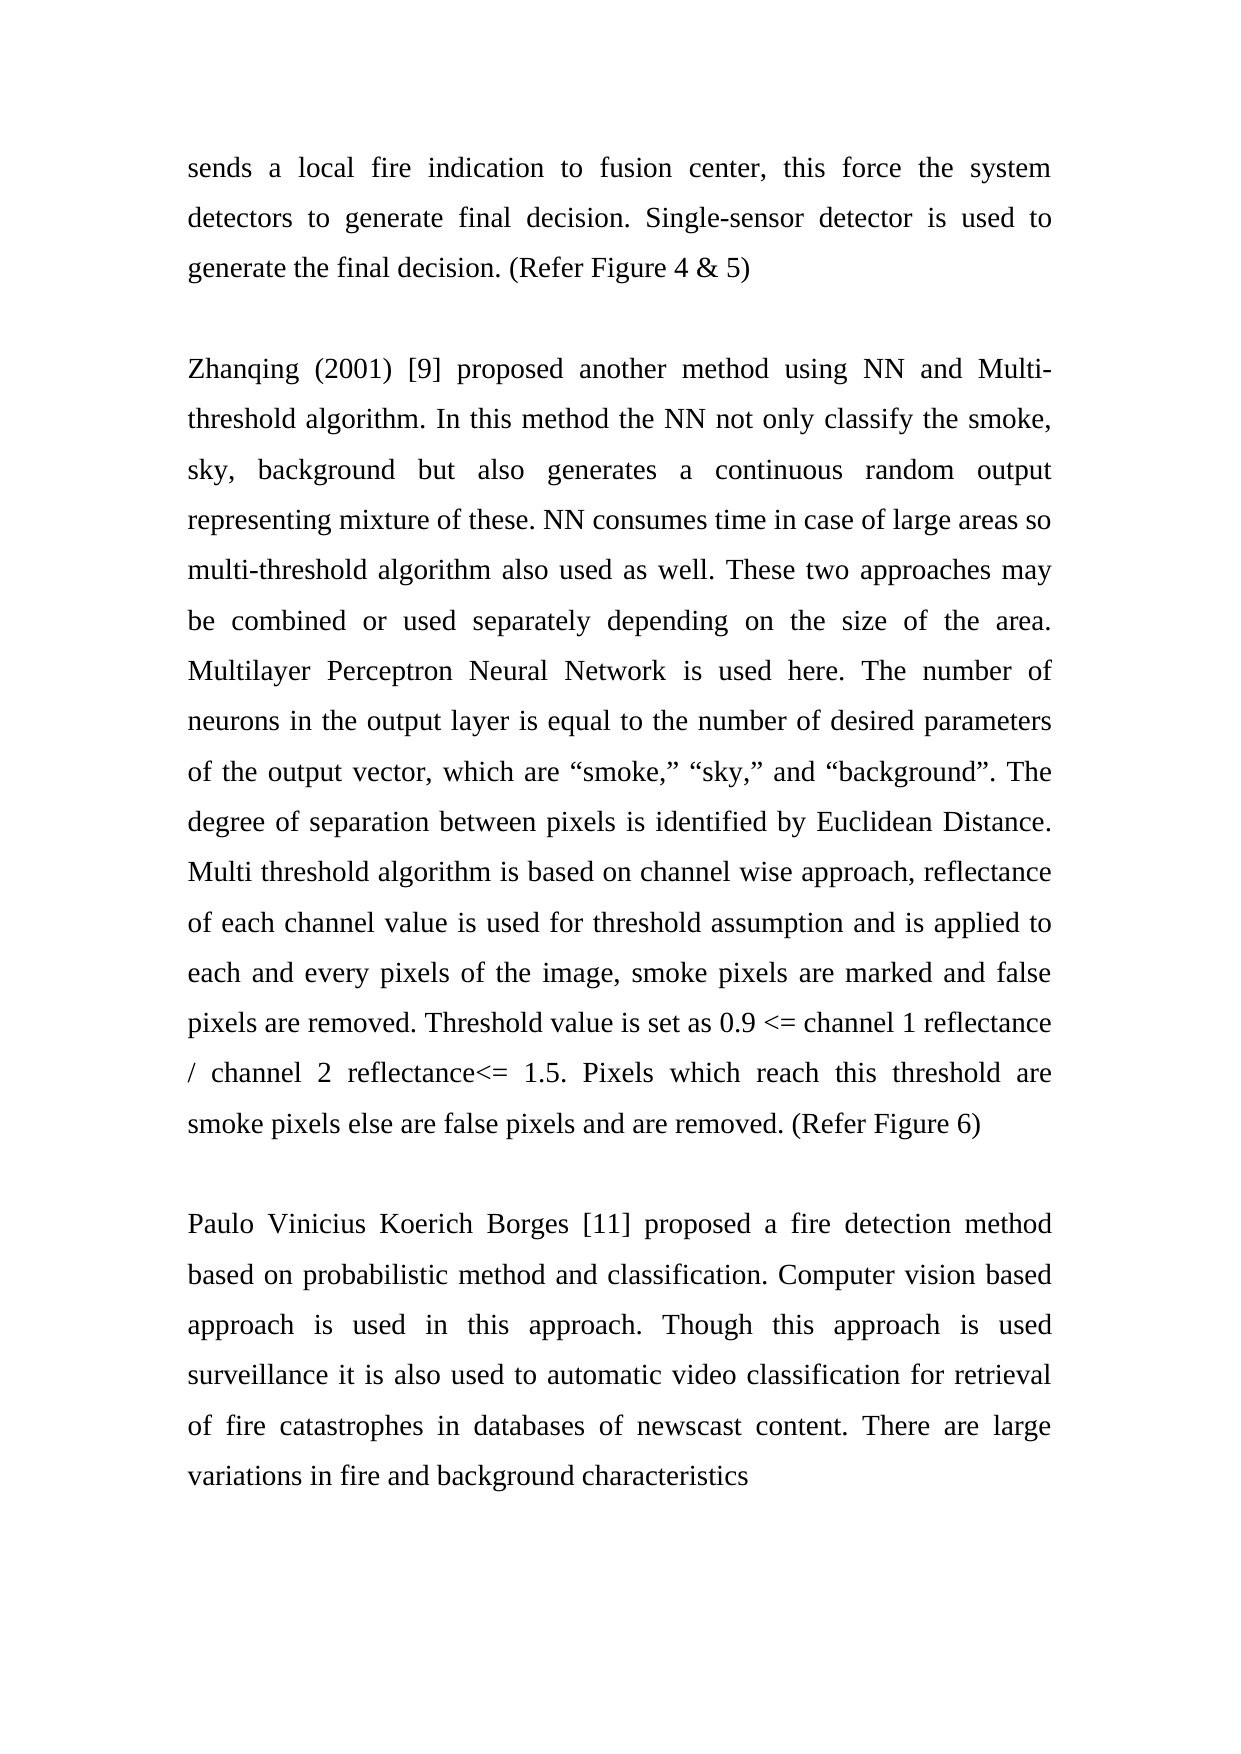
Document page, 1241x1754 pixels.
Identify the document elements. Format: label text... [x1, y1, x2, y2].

text Paulo Vinicius Koerich Borges [11] proposed a fire detection method based on probabilistic method and classification. Computer vision based approach is used in this approach. Though this approach is used surveillance it is also used to automatic video classification for retrieval of fire catastrophes in databases of newscast content. There are large variations in fire and background characteristics [187, 1207, 1053, 1492]
text sends a local fire indication to fusion center, this force the system detectors to generate final decision. Single-sensor detector is used to generate the final decision. (Refer Figure 4 & 5) [187, 150, 1053, 284]
text Zhanqing (2001) [9] proposed another method using NN and Multi-threshold algorithm. In this method the NN not only classify the smoke, sky, background but also generates a continuous random output representing mixture of these. NN consumes time in case of large areas so multi-threshold algorithm also used as well. These two approaches may be combined or used separately depending on the size of the area. Multilayer Perceptron Neural Network is used here. The number of neurons in the output layer is equal to the number of desired parameters of the output vector, which are “smoke,” “sky,” and “background”. The degree of separation between pixels is identified by Euclidean Distance. Multi threshold algorithm is based on channel wise approach, reflectance of each channel value is used for threshold assumption and is applied to each and every pixels of the image, smoke pixels are marked and false pixels are removed. Threshold value is set as 0.9 <= channel 1 reflectance / channel 2 reflectance<= 1.5. Pixels which reach this threshold are smoke pixels else are false pixels and are removed. (Refer Figure 6) [187, 351, 1053, 1139]
